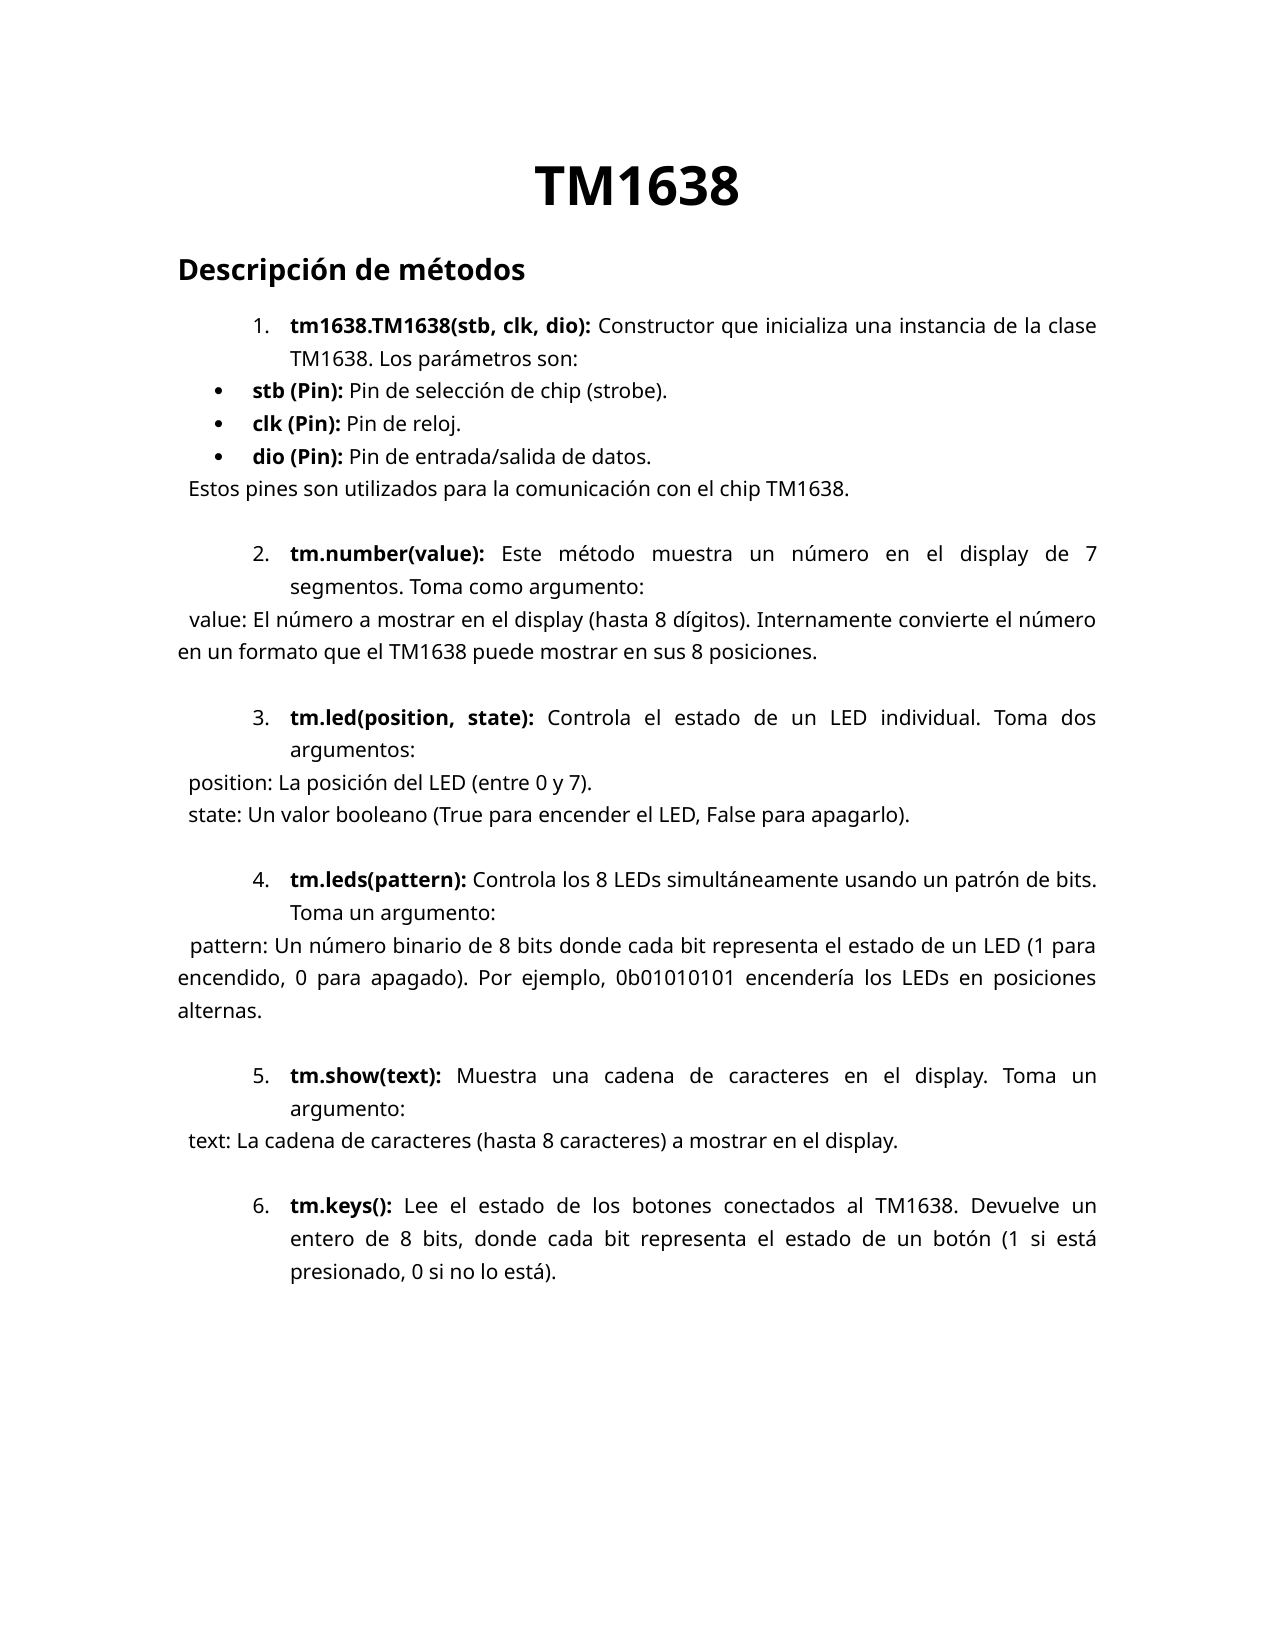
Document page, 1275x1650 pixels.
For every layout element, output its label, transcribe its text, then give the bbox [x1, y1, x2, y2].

text Estos pines son utilizados para la comunicación con el chip TM1638. [177, 474, 1098, 503]
list tm1638.TM1638(stb, clk, dio): Constructor que inicializa una instancia de la clase TM1638. Los parámetros son: [252, 311, 1098, 372]
text position: La posición del LED (entre 0 y 7). [177, 768, 1098, 796]
text TM1638 [177, 148, 1098, 221]
list dio (Pin): Pin de entrada/salida de datos. [215, 442, 1098, 470]
list tm.show(text): Muestra una cadena de caracteres en el display. Toma un argumento: [252, 1061, 1098, 1122]
list stb (Pin): Pin de selección de chip (strobe). [215, 377, 1098, 405]
list clk (Pin): Pin de reloj. [215, 409, 1098, 438]
list tm.number(value): Este método muestra un número en el display de 7 segmentos. Toma como argumento: [252, 539, 1098, 601]
text pattern: Un número binario de 8 bits donde cada bit representa el estado de un LED (1 para encendido, 0 para apagado). Por ejemplo, 0b01010101 encendería los LEDs en posiciones alternas. [177, 931, 1098, 1024]
list tm.keys(): Lee el estado de los botones conectados al TM1638. Devuelve un entero de 8 bits, donde cada bit representa el estado de un botón (1 si está presionado, 0 si no lo está). [252, 1192, 1098, 1285]
text state: Un valor booleano (True para encender el LED, False para apagarlo). [177, 800, 1098, 829]
text text: La cadena de caracteres (hasta 8 caracteres) a mostrar en el display. [177, 1126, 1098, 1155]
list tm.leds(pattern): Controla los 8 LEDs simultáneamente usando un patrón de bits. Toma un argumento: [252, 866, 1098, 927]
list tm.led(position, state): Controla el estado de un LED individual. Toma dos argumentos: [252, 703, 1098, 764]
text Descripción de métodos [177, 249, 1098, 289]
text value: El número a mostrar en el display (hasta 8 dígitos). Internamente convierte el número en un formato que el TM1638 puede mostrar en sus 8 posiciones. [177, 605, 1098, 666]
